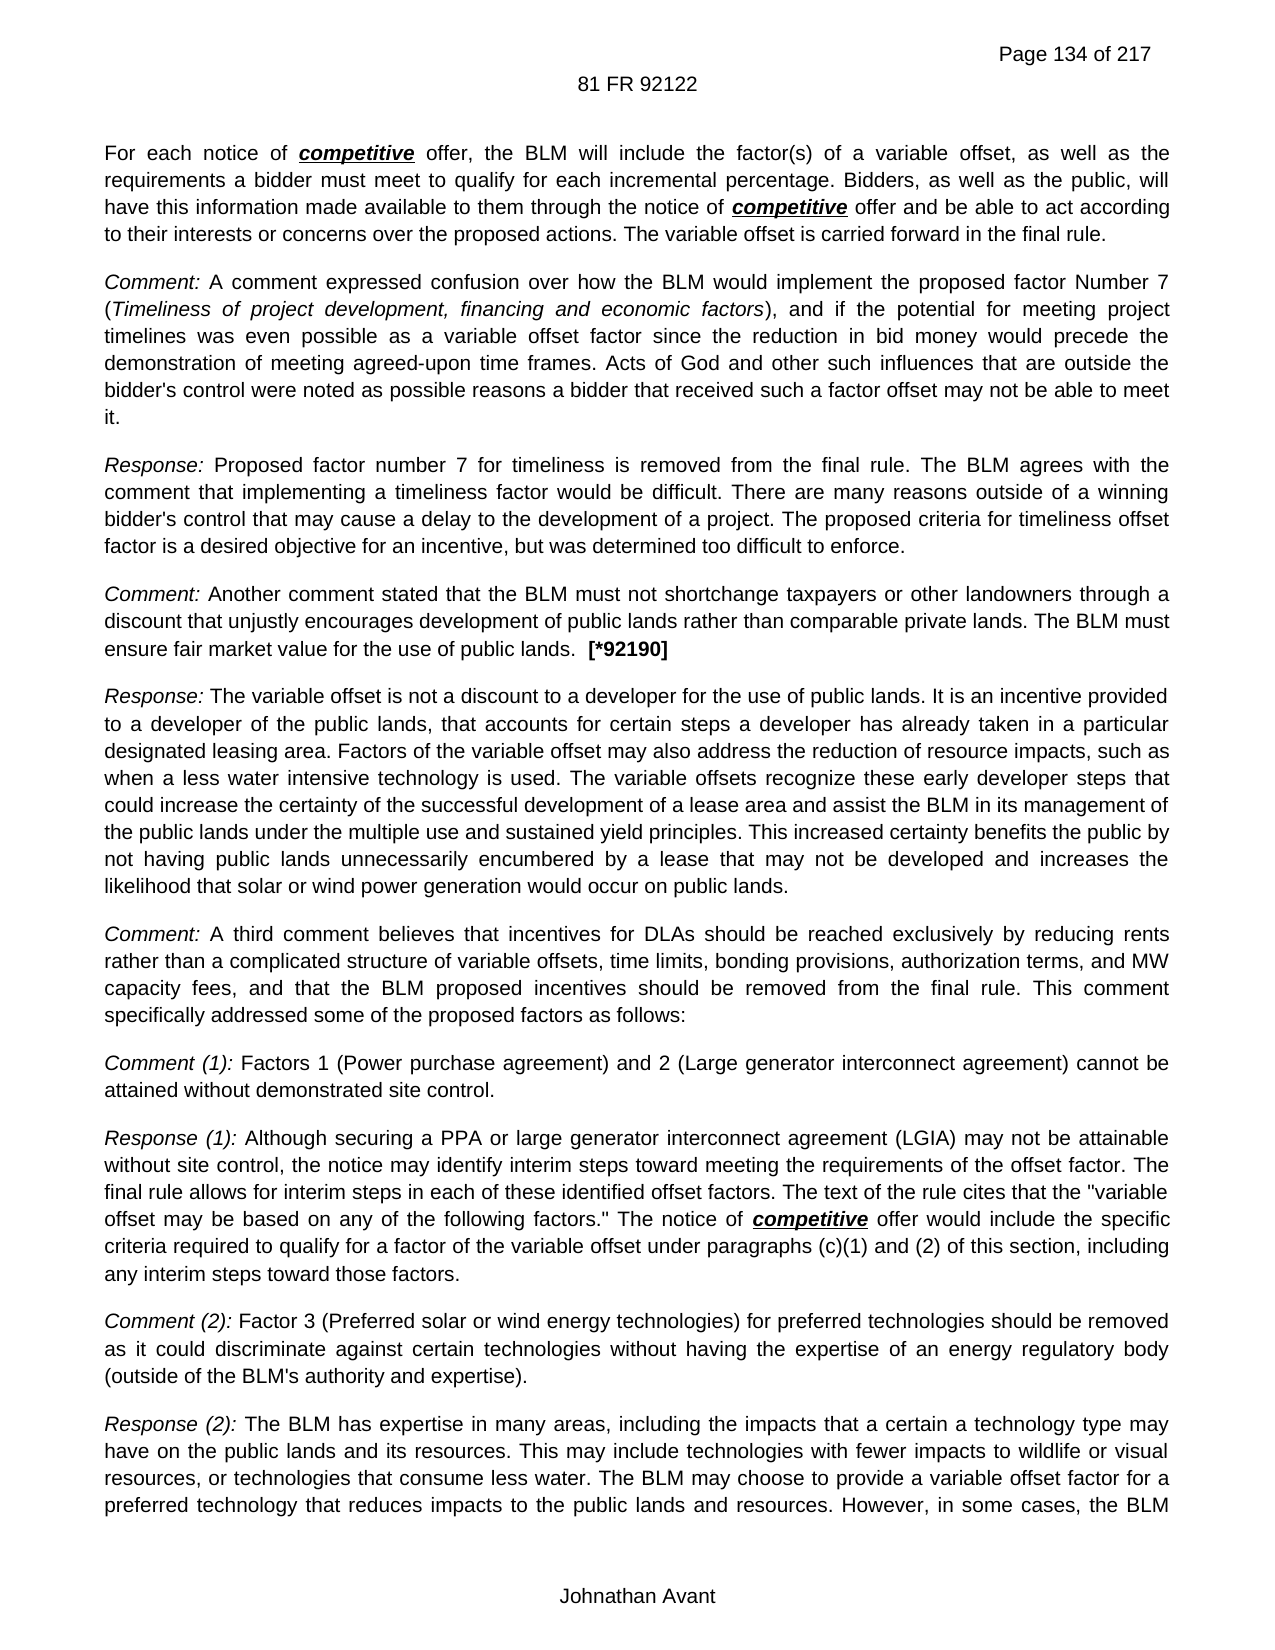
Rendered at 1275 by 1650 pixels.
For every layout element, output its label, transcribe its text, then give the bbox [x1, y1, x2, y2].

text Comment: Another comment stated that the BLM must not shortchange taxpayers or other landowners through a discount that unjustly encourages development of public lands rather than comparable private lands. The BLM must ensure fair market value for the use of public lands. [*92190] [104, 579, 1171, 660]
text Comment: A third comment believes that incentives for DLAs should be reached exclusively by reducing rents rather than a complicated structure of variable offsets, time limits, bonding provisions, authorization terms, and MW capacity fees, and that the BLM proposed incentives should be removed from the final rule. This comment specifically addressed some of the proposed factors as follows: [104, 919, 1171, 1027]
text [104, 1408, 1171, 1517]
text Response (1): Although securing a PPA or large generator interconnect agreement (LGIA) may not be attainable without site control, the notice may identify interim steps toward meeting the requirements of the offset factor. The final rule allows for interim steps in each of these identified offset factors. The text of the rule cites that the "variable offset may be based on any of the following factors." The notice of competitive offer would include the specific criteria required to qualify for a factor of the variable offset under paragraphs (c)(1) and (2) of this section, including any interim steps toward those factors. [104, 1123, 1171, 1285]
text Comment (1): Factors 1 (Power purchase agreement) and 2 (Large generator interconnect agreement) cannot be attained without demonstrated site control. [104, 1048, 1171, 1102]
text Comment (2): Factor 3 (Preferred solar or wind energy technologies) for preferred technologies should be removed as it could discriminate against certain technologies without having the expertise of an energy regulatory body (outside of the BLM's authority and expertise). [104, 1306, 1171, 1387]
text For each notice of competitive offer, the BLM will include the factor(s) of a variable offset, as well as the requirements a bidder must meet to qualify for each incremental percentage. Bidders, as well as the public, will have this information made available to them through the notice of competitive offer and be able to act according to their interests or concerns over the proposed actions. The variable offset is carried forward in the final rule. [104, 137, 1171, 246]
text Comment: A comment expressed confusion over how the BLM would implement the proposed factor Number 7 (Timeliness of project development, financing and economic factors), and if the potential for meeting project timelines was even possible as a variable offset factor since the reduction in bid money would precede the demonstration of meeting agreed-upon time frames. Acts of God and other such influences that are outside the bidder's control were noted as possible reasons a bidder that received such a factor offset may not be able to meet it. [104, 267, 1171, 429]
text Response: Proposed factor number 7 for timeliness is removed from the final rule. The BLM agrees with the comment that implementing a timeliness factor would be difficult. There are many reasons outside of a winning bidder's control that may cause a delay to the development of a project. The proposed criteria for timeliness offset factor is a desired objective for an incentive, but was determined too difficult to enforce. [104, 450, 1171, 558]
text Response: The variable offset is not a discount to a developer for the use of public lands. It is an incentive provided to a developer of the public lands, that accounts for certain steps a developer has already taken in a particular designated leasing area. Factors of the variable offset may also address the reduction of resource impacts, such as when a less water intensive technology is used. The variable offsets recognize these early developer steps that could increase the certainty of the successful development of a lease area and assist the BLM in its management of the public lands under the multiple use and sustained yield principles. This increased certainty benefits the public by not having public lands unnecessarily encumbered by a lease that may not be developed and increases the likelihood that solar or wind power generation would occur on public lands. [104, 681, 1171, 898]
